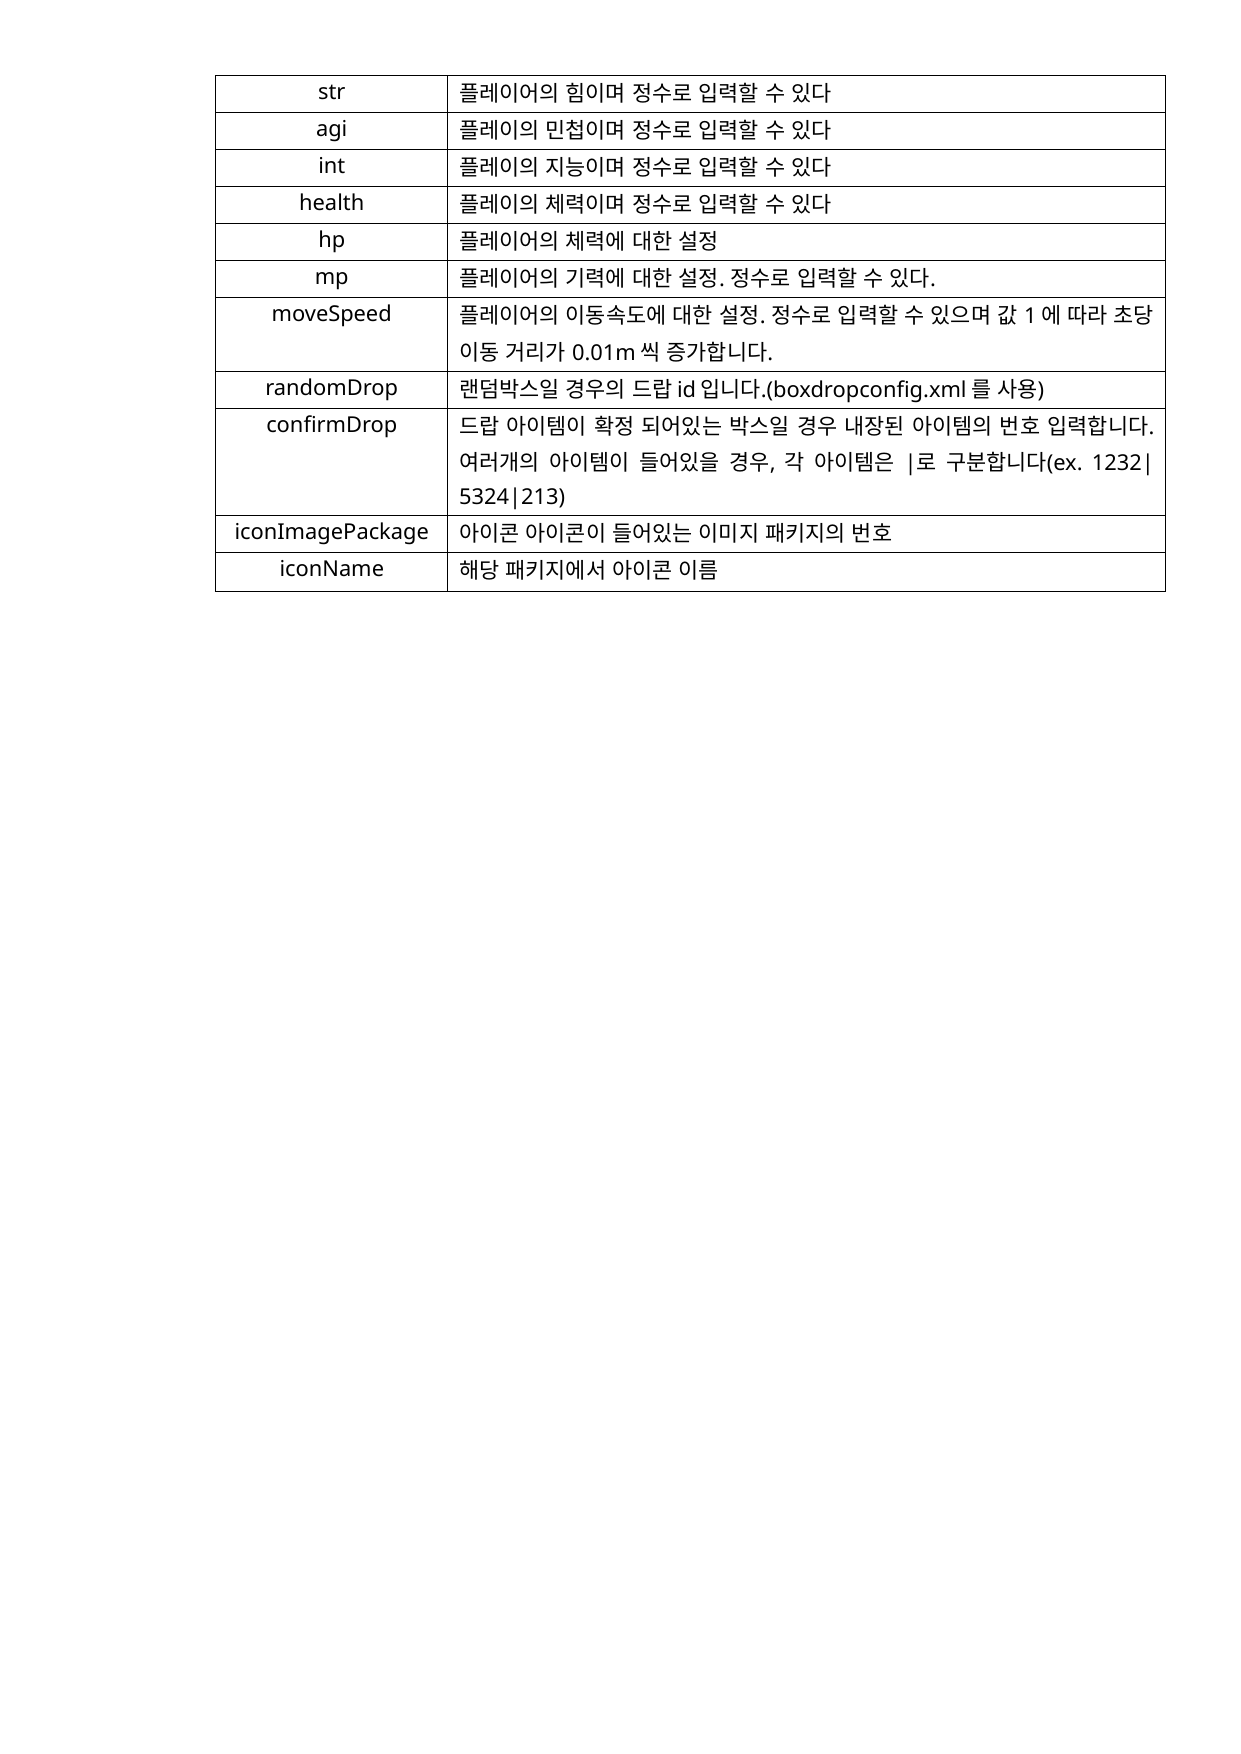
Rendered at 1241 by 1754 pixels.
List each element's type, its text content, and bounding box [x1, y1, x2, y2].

table_cell int [216, 150, 447, 186]
table_cell moveSpeed [216, 298, 447, 371]
table_cell hp [216, 224, 447, 260]
table_cell 드랍 아이템이 확정 되어있는 박스일 경우 내장된 아이템의 번호 입력합니다. 여러개의 아이템이 들어있을 경우, 각 아이템은 |로 구분합니다(ex. 1232|5324|213) [448, 409, 1165, 515]
table_cell str [216, 76, 447, 112]
table_cell 랜덤박스일 경우의 드랍id입니다.(boxdropconfig.xml를 사용) [448, 372, 1165, 408]
table_cell mp [216, 261, 447, 297]
table_cell confirmDrop [216, 409, 447, 515]
table_cell iconImagePackage [216, 516, 447, 552]
table_cell randomDrop [216, 372, 447, 408]
table_cell 플레이의 민첩이며 정수로 입력할 수 있다 [448, 113, 1165, 149]
table_cell agi [216, 113, 447, 149]
table_cell 플레이의 지능이며 정수로 입력할 수 있다 [448, 150, 1165, 186]
table_cell 플레이어의 힘이며 정수로 입력할 수 있다 [448, 76, 1165, 112]
table_cell 아이콘 아이콘이 들어있는 이미지 패키지의 번호 [448, 516, 1165, 552]
table_cell iconName [216, 553, 447, 591]
table_cell health [216, 187, 447, 223]
table_cell 플레이어의 기력에 대한 설정. 정수로 입력할 수 있다. [448, 261, 1165, 297]
table_cell 플레이어의 이동속도에 대한 설정. 정수로 입력할 수 있으며 값 1에 따라 초당 이동 거리가 0.01m씩 증가합니다. [448, 298, 1165, 371]
table_cell 해당 패키지에서 아이콘 이름 [448, 553, 1165, 591]
table_cell 플레이의 체력이며 정수로 입력할 수 있다 [448, 187, 1165, 223]
table_cell 플레이어의 체력에 대한 설정 [448, 224, 1165, 260]
